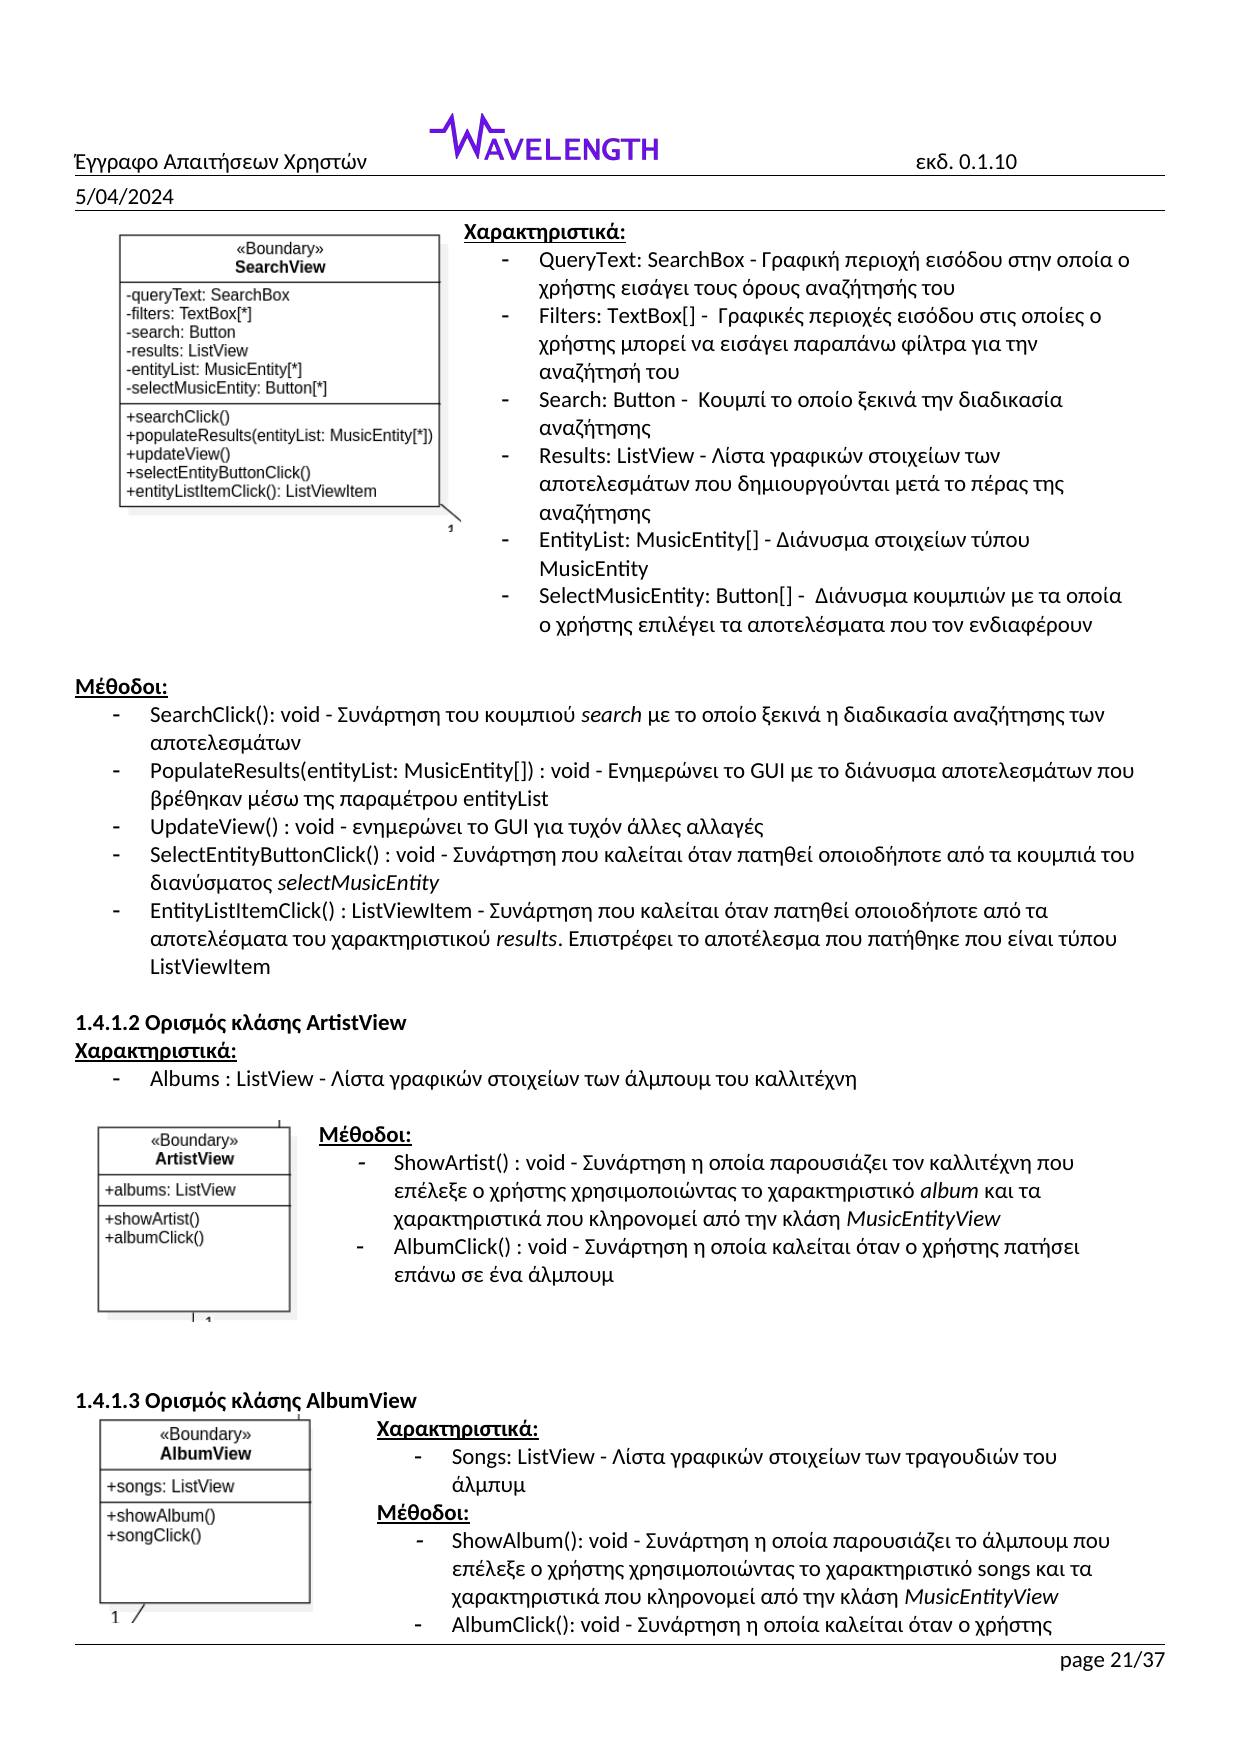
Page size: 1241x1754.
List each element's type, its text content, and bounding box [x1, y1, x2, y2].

table_header Μέθοδοι: ShowArtist() : void - Συνάρτηση η οποία παρουσιάζει τον καλλιτέχνη που επέλεξε ο χρήστης χρησιμοποιώντας το χαρακτηριστικό album και τα χαρακτηριστικά που κληρονομεί από την κλάση MusicEntityView AlbumClick() : void - Συνάρτηση η οποία καλείται όταν ο χρήστης πατήσει επάνω σε ένα άλμπουμ [319, 1120, 1100, 1328]
text 1.4.1.2 Ορισμός κλάσης ArtistView [75, 1008, 1165, 1036]
text Μέθοδοι: [75, 672, 1165, 700]
list SelectEntityButtonClick() : void - Συνάρτηση που καλείται όταν πατηθεί οποιοδήποτε από τα κουμπιά του διανύσματος selectMusicEntity [112, 840, 1165, 896]
list UpdateView() : void - ενημερώνει το GUI για τυχόν άλλες αλλαγές [112, 812, 1165, 840]
table_header Χαρακτηριστικά: QueryText: SearchBox - Γραφική περιοχή εισόδου στην οποία ο χρήστης εισάγει τους όρους αναζήτησής του Filters: TextBox[] - Γραφικές περιοχές εισόδου στις οποίες ο χρήστης μπορεί να εισάγει παραπάνω φίλτρα για την αναζήτησή του Search: Button - Κουμπί το οποίο ξεκινά την διαδικασία αναζήτησης Results: ListView - Λίστα γραφικών στοιχείων των αποτελεσμάτων που δημιουργούνται μετά το πέρας της αναζήτησης EntityList: MusicEntity[] - Διάνυσμα στοιχείων τύπου MusicEntity SelectMusicEntity: Button[] - Διάνυσμα κουμπιών με τα οποία ο χρήστης επιλέγει τα αποτελέσματα που τον ενδιαφέρουν [464, 218, 1131, 672]
list Albums : ListView - Λίστα γραφικών στοιχείων των άλμπουμ του καλλιτέχνη [112, 1064, 1165, 1092]
text Χαρακτηριστικά: [75, 1036, 1165, 1064]
table_header [75, 1120, 319, 1328]
table_header [75, 1414, 377, 1638]
table_header [75, 218, 464, 672]
list EntityListItemClick() : ListViewItem - Συνάρτηση που καλείται όταν πατηθεί οποιοδήποτε από τα αποτελέσματα του χαρακτηριστικού results. Επιστρέφει το αποτέλεσμα που πατήθηκε που είναι τύπου ListViewItem [112, 896, 1165, 980]
text 1.4.1.3 Ορισμός κλάσης AlbumView [75, 1386, 1165, 1414]
list SearchClick(): void - Συνάρτηση του κουμπιού search με το οποίο ξεκινά η διαδικασία αναζήτησης των αποτελεσμάτων [112, 700, 1165, 756]
list PopulateResults(entityList: MusicEntity[]) : void - Ενημερώνει το GUI με το διάνυσμα αποτελεσμάτων που βρέθηκαν μέσω της παραμέτρου entityList [112, 756, 1165, 812]
